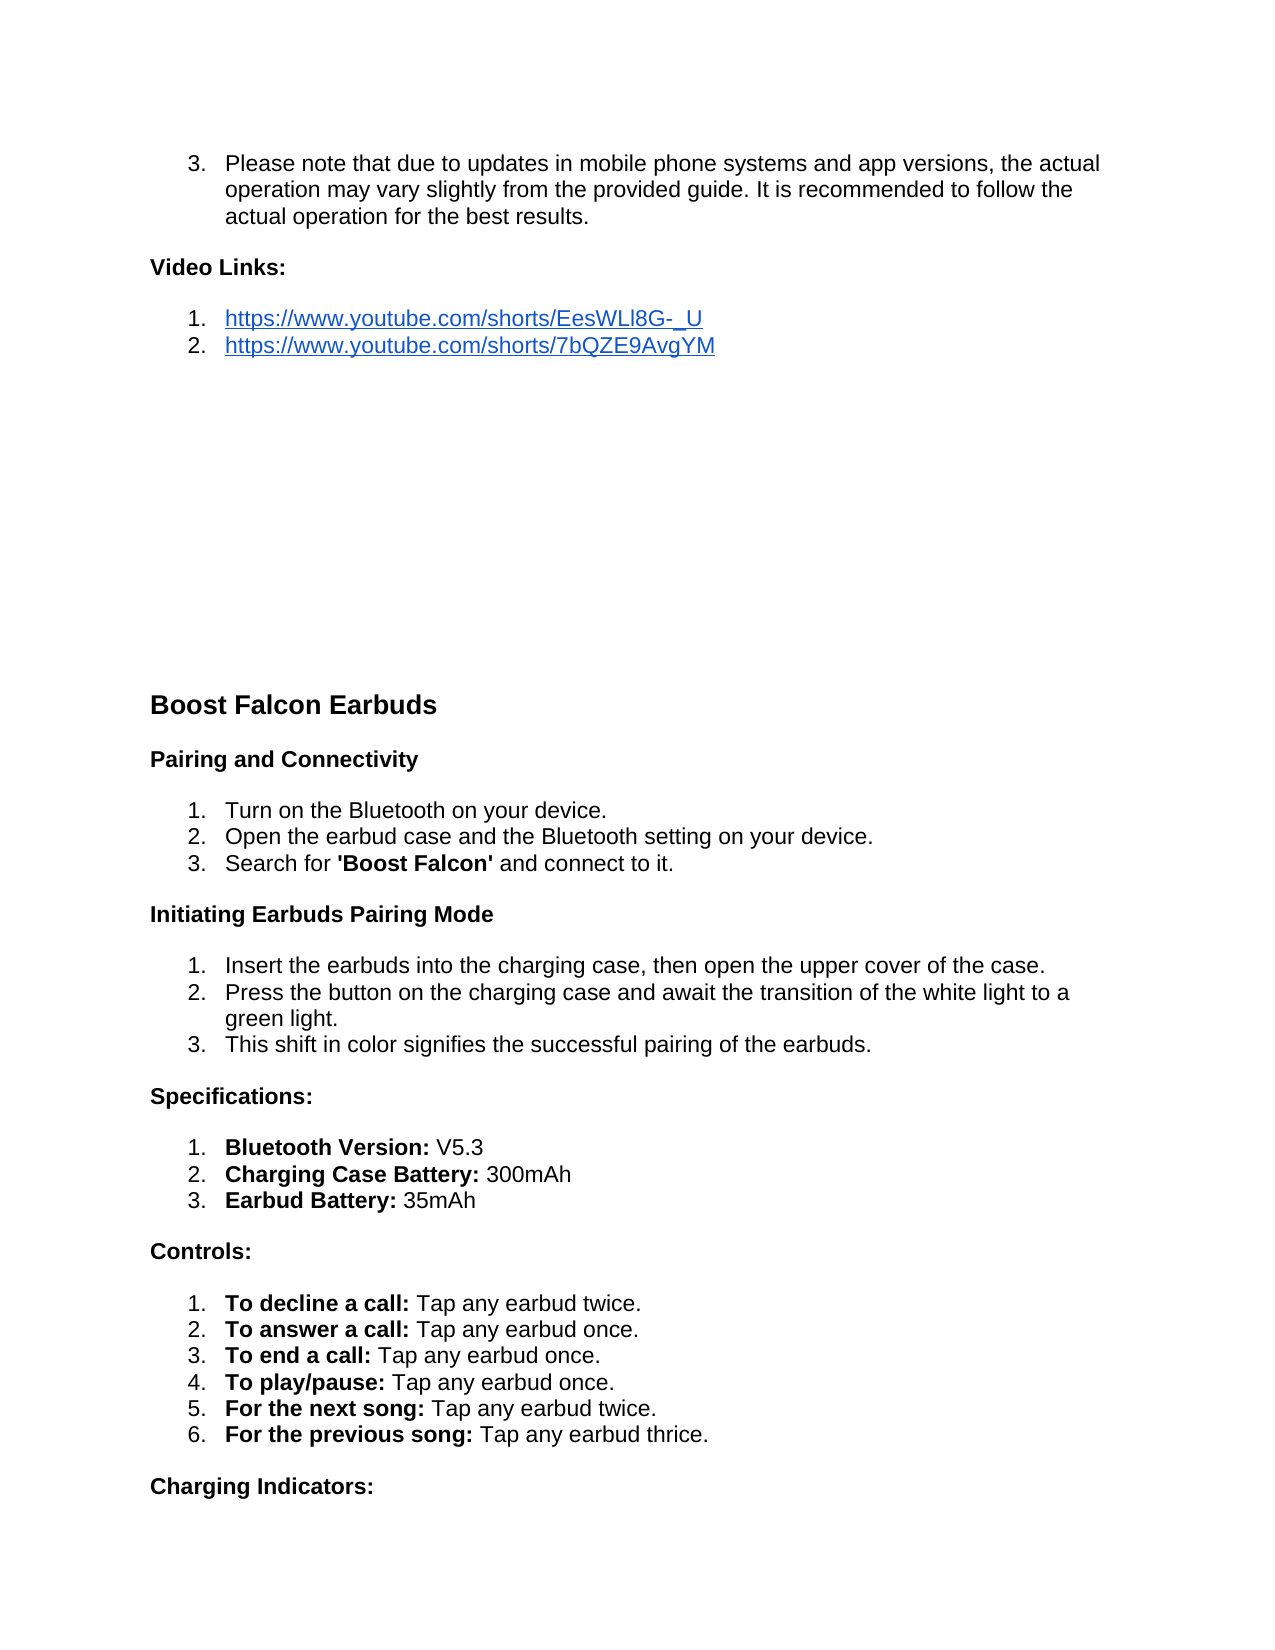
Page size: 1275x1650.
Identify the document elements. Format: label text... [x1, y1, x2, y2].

subtitle Initiating Earbuds Pairing Mode [150, 901, 1125, 927]
list To decline a call: Tap any earbud twice. [187, 1289, 1125, 1316]
list Turn on the Bluetooth on your device. [187, 797, 1125, 823]
list Insert the earbuds into the charging case, then open the upper cover of the case. [187, 952, 1125, 979]
subtitle Boost Falcon Earbuds [150, 689, 1125, 721]
list Search for 'Boost Falcon' and connect to it. [187, 850, 1125, 876]
list To answer a call: Tap any earbud once. [187, 1316, 1125, 1342]
list This shift in color signifies the successful pairing of the earbuds. [187, 1031, 1125, 1058]
list Open the earbud case and the Bluetooth setting on your device. [187, 823, 1125, 850]
subtitle Controls: [150, 1238, 1125, 1264]
subtitle Pairing and Connectivity [150, 746, 1125, 772]
list Press the button on the charging case and await the transition of the white light to a green light. [187, 979, 1125, 1031]
subtitle Video Links: [150, 254, 1125, 280]
list Earbud Battery: 35mAh [187, 1187, 1125, 1213]
subtitle Specifications: [150, 1083, 1125, 1109]
list Please note that due to updates in mobile phone systems and app versions, the actual operation may vary slightly from the provided guide. It is recommended to follow the actual operation for the best results. [187, 150, 1125, 229]
list https://www.youtube.com/shorts/7bQZE9AvgYM [187, 332, 1125, 358]
subtitle Charging Indicators: [150, 1473, 1125, 1499]
list For the next song: Tap any earbud twice. [187, 1395, 1125, 1421]
list For the previous song: Tap any earbud thrice. [187, 1421, 1125, 1448]
list To play/pause: Tap any earbud once. [187, 1369, 1125, 1395]
list Charging Case Battery: 300mAh [187, 1161, 1125, 1187]
list To end a call: Tap any earbud once. [187, 1342, 1125, 1369]
list Bluetooth Version: V5.3 [187, 1134, 1125, 1161]
list https://www.youtube.com/shorts/EesWLl8G-_U [187, 305, 1125, 332]
